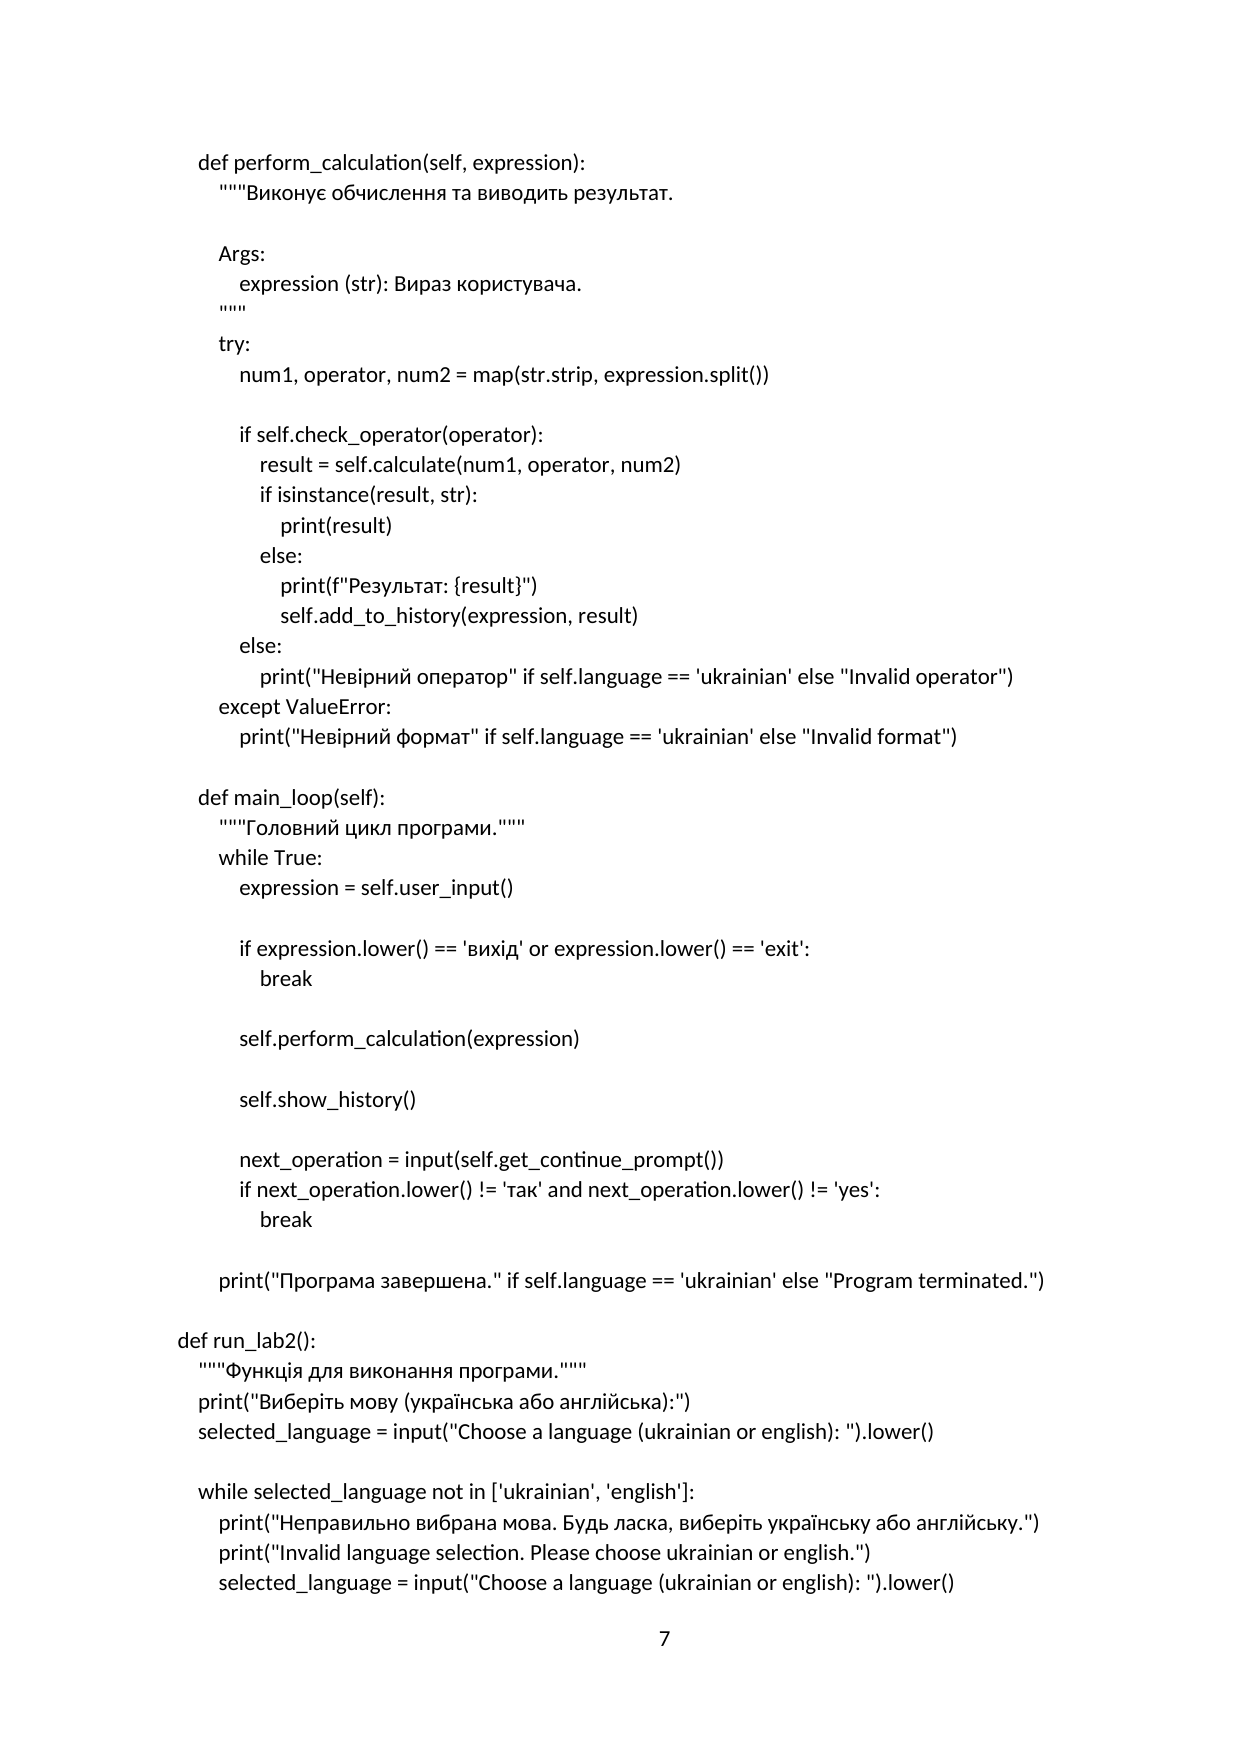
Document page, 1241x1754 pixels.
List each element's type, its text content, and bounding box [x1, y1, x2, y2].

text """Виконує обчислення та виводить результат. [177, 178, 1152, 207]
text if self.check_operator(operator): [177, 420, 1152, 448]
text while selected_language not in ['ukrainian', 'english']: [177, 1477, 1152, 1506]
text result = self.calculate(num1, operator, num2) [177, 450, 1152, 478]
text def run_lab2(): [177, 1326, 1152, 1354]
text """ [177, 299, 1152, 327]
text """Головний цикл програми.""" [177, 813, 1152, 841]
text try: [177, 329, 1152, 358]
text break [177, 1206, 1152, 1234]
text if next_operation.lower() != 'так' and next_operation.lower() != 'yes': [177, 1175, 1152, 1203]
text if isinstance(result, str): [177, 481, 1152, 509]
text print(result) [177, 511, 1152, 539]
text while True: [177, 843, 1152, 871]
text expression (str): Вираз користувача. [177, 269, 1152, 297]
text print("Виберіть мову (українська або англійська):") [177, 1387, 1152, 1415]
text """Функція для виконання програми.""" [177, 1357, 1152, 1385]
text num1, operator, num2 = map(str.strip, expression.split()) [177, 360, 1152, 388]
text selected_language = input("Choose a language (ukrainian or english): ").lower() [177, 1417, 1152, 1445]
text def perform_calculation(self, expression): [177, 148, 1152, 176]
text print("Програма завершена." if self.language == 'ukrainian' else "Program terminated.") [177, 1266, 1152, 1294]
text if expression.lower() == 'вихід' or expression.lower() == 'exit': [177, 934, 1152, 962]
text print("Невірний формат" if self.language == 'ukrainian' else "Invalid format") [177, 722, 1152, 750]
text selected_language = input("Choose a language (ukrainian or english): ").lower() [177, 1568, 1152, 1596]
text self.perform_calculation(expression) [177, 1024, 1152, 1052]
text def main_loop(self): [177, 783, 1152, 811]
text self.show_history() [177, 1085, 1152, 1113]
text expression = self.user_input() [177, 873, 1152, 901]
text break [177, 964, 1152, 992]
text else: [177, 541, 1152, 569]
text print("Неправильно вибрана мова. Будь ласка, виберіть українську або англійську.") [177, 1508, 1152, 1536]
text print("Invalid language selection. Please choose ukrainian or english.") [177, 1538, 1152, 1566]
text else: [177, 632, 1152, 660]
text print(f"Результат: {result}") [177, 571, 1152, 599]
text print("Невірний оператор" if self.language == 'ukrainian' else "Invalid operator") [177, 662, 1152, 690]
text Args: [177, 239, 1152, 267]
text except ValueError: [177, 692, 1152, 720]
text self.add_to_history(expression, result) [177, 601, 1152, 629]
text next_operation = input(self.get_continue_prompt()) [177, 1145, 1152, 1173]
